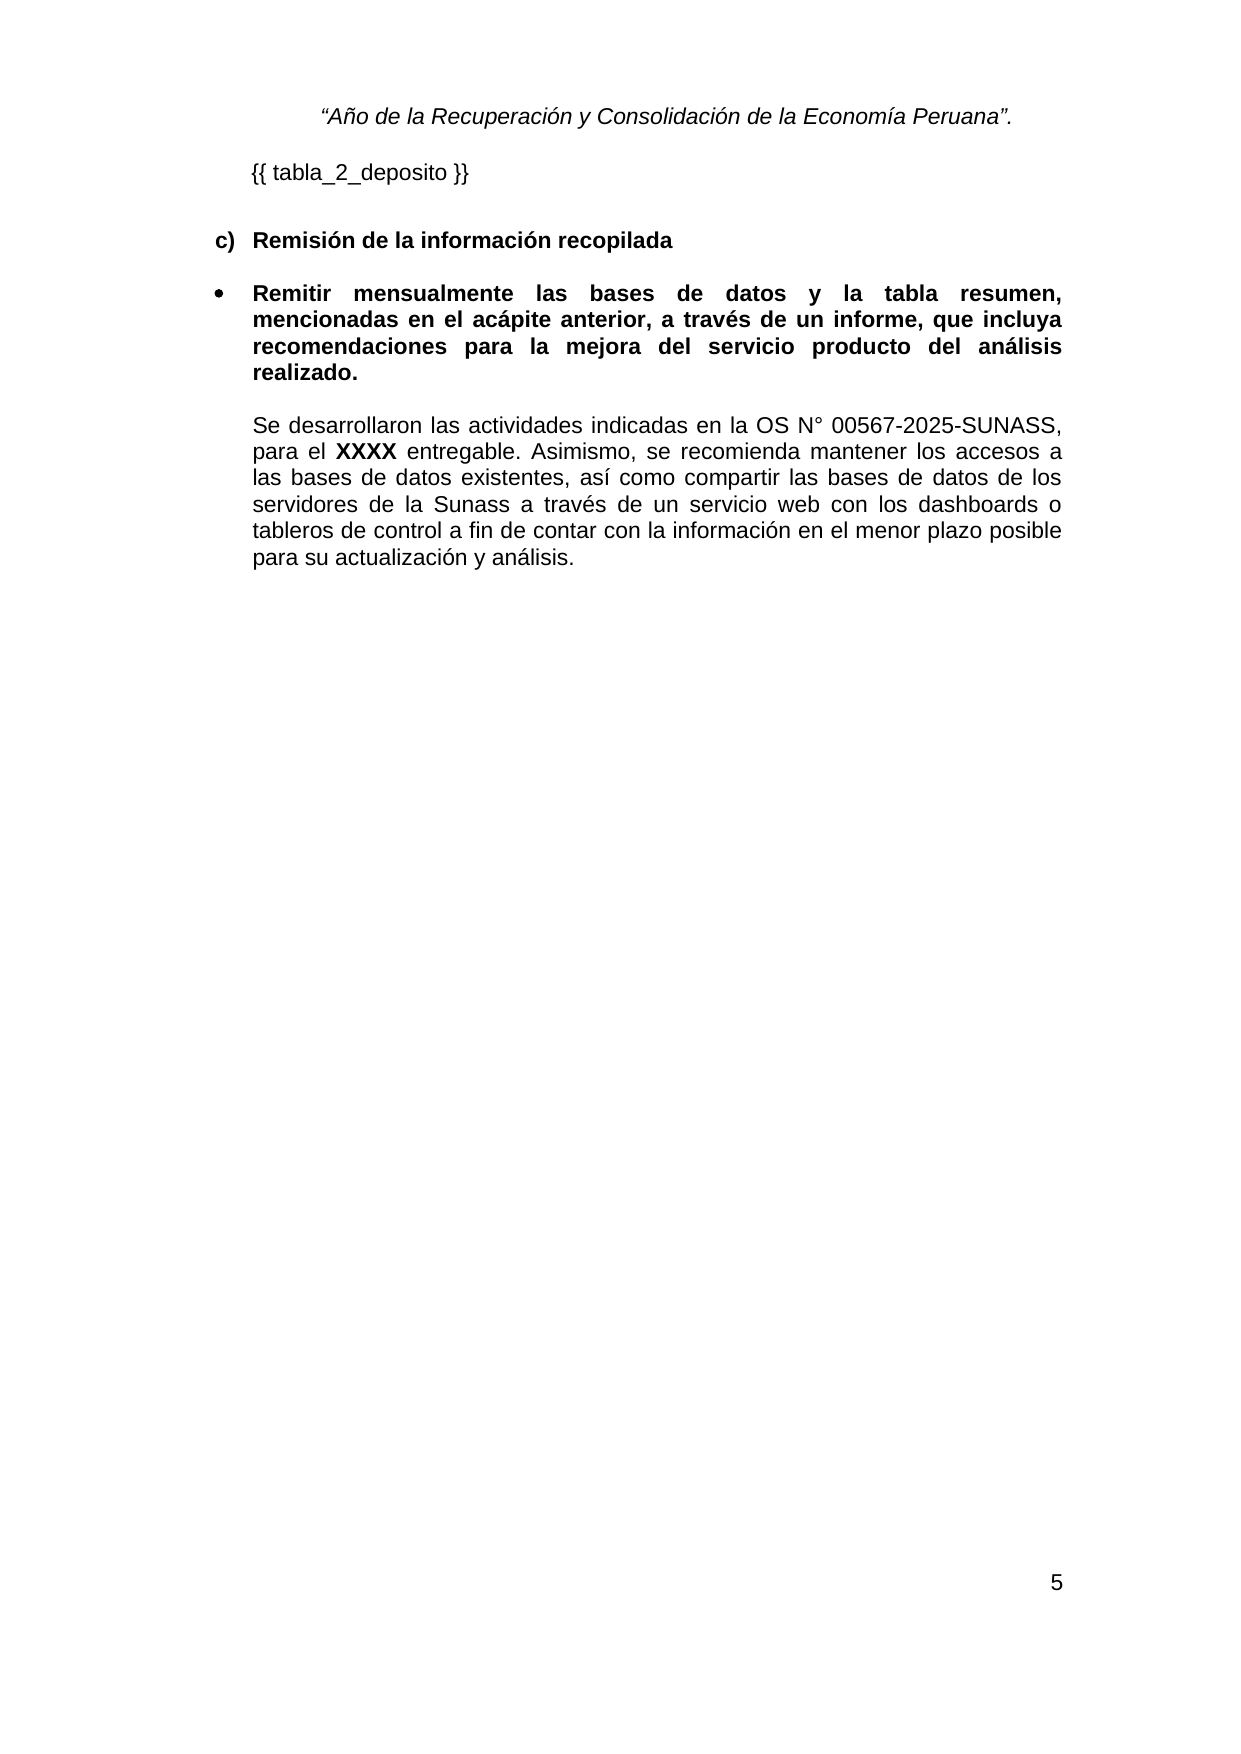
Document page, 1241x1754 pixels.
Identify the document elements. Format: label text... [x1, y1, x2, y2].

list Remitir mensualmente las bases de datos y la tabla resumen, mencionadas en el acápite anterior, a través de un informe, que incluya recomendaciones para la mejora del servicio producto del análisis realizado. [215, 280, 1063, 385]
text {{ tabla_2_deposito }} [177, 158, 1063, 185]
list Remisión de la información recopilada [215, 227, 1063, 253]
list Se desarrollaron las actividades indicadas en la OS N° 00567-2025-SUNASS, para el XXXX entregable. Asimismo, se recomienda mantener los accesos a las bases de datos existentes, así como compartir las bases de datos de los servidores de la Sunass a través de un servicio web con los dashboards o tableros de control a fin de contar con la información en el menor plazo posible para su actualización y análisis. [252, 412, 1063, 570]
